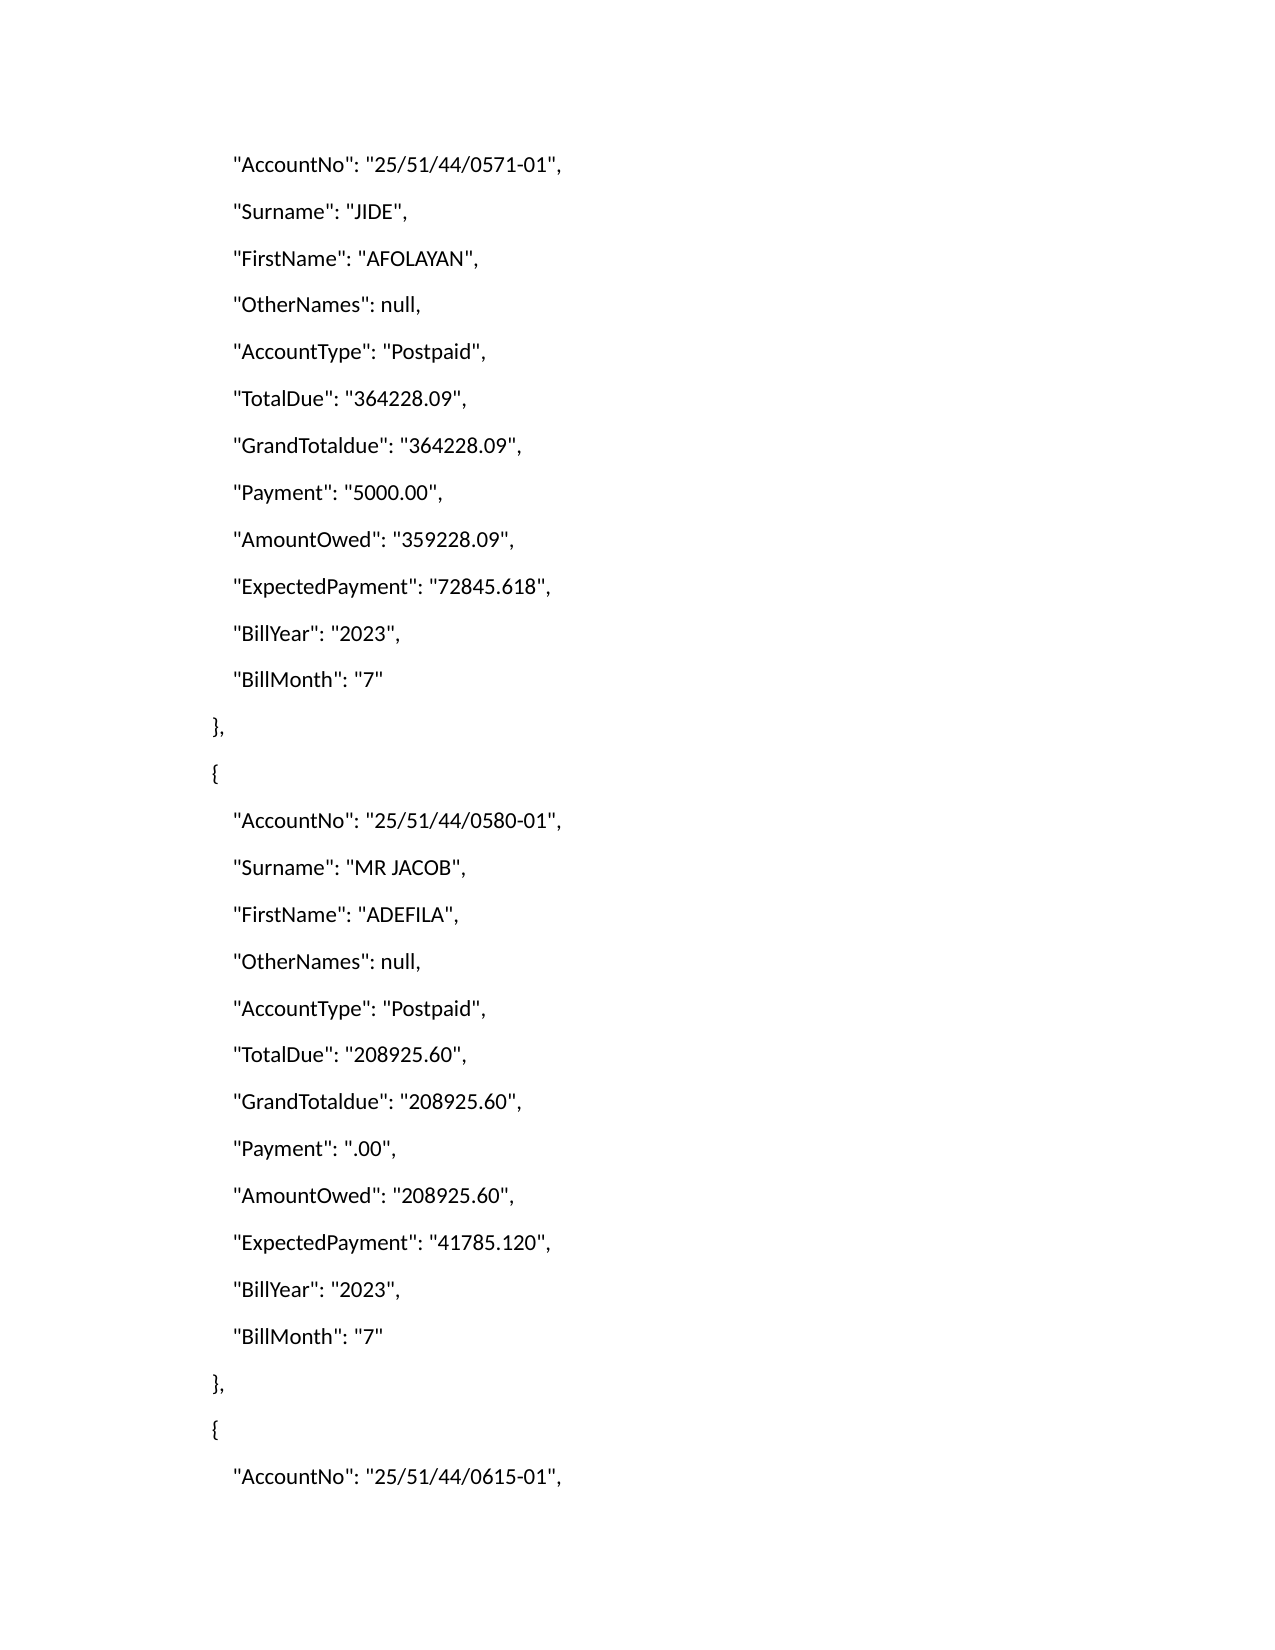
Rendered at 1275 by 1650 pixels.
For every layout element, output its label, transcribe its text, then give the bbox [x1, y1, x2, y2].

text "OtherNames": null, [150, 947, 1125, 975]
text "FirstName": "ADEFILA", [150, 900, 1125, 928]
text "TotalDue": "364228.09", [150, 384, 1125, 412]
text "Payment": ".00", [150, 1134, 1125, 1162]
text "BillMonth": "7" [150, 666, 1125, 694]
text "AccountNo": "25/51/44/0571-01", [150, 150, 1125, 178]
text "ExpectedPayment": "72845.618", [150, 572, 1125, 600]
text "AccountNo": "25/51/44/0580-01", [150, 806, 1125, 834]
text "Payment": "5000.00", [150, 478, 1125, 506]
text "AccountType": "Postpaid", [150, 337, 1125, 366]
text "BillYear": "2023", [150, 1275, 1125, 1303]
text "BillYear": "2023", [150, 619, 1125, 647]
text "OtherNames": null, [150, 291, 1125, 319]
text "GrandTotaldue": "364228.09", [150, 431, 1125, 459]
text "AccountType": "Postpaid", [150, 994, 1125, 1022]
text "Surname": "MR JACOB", [150, 853, 1125, 881]
text }, [150, 712, 1125, 741]
text "TotalDue": "208925.60", [150, 1041, 1125, 1069]
text "AmountOwed": "359228.09", [150, 525, 1125, 553]
text "FirstName": "AFOLAYAN", [150, 244, 1125, 272]
text "ExpectedPayment": "41785.120", [150, 1228, 1125, 1256]
text "AccountNo": "25/51/44/0615-01", [150, 1462, 1125, 1491]
text "Surname": "JIDE", [150, 197, 1125, 225]
text { [150, 759, 1125, 787]
text { [150, 1416, 1125, 1444]
text "GrandTotaldue": "208925.60", [150, 1087, 1125, 1116]
text "BillMonth": "7" [150, 1322, 1125, 1350]
text "AmountOwed": "208925.60", [150, 1181, 1125, 1209]
text }, [150, 1369, 1125, 1397]
